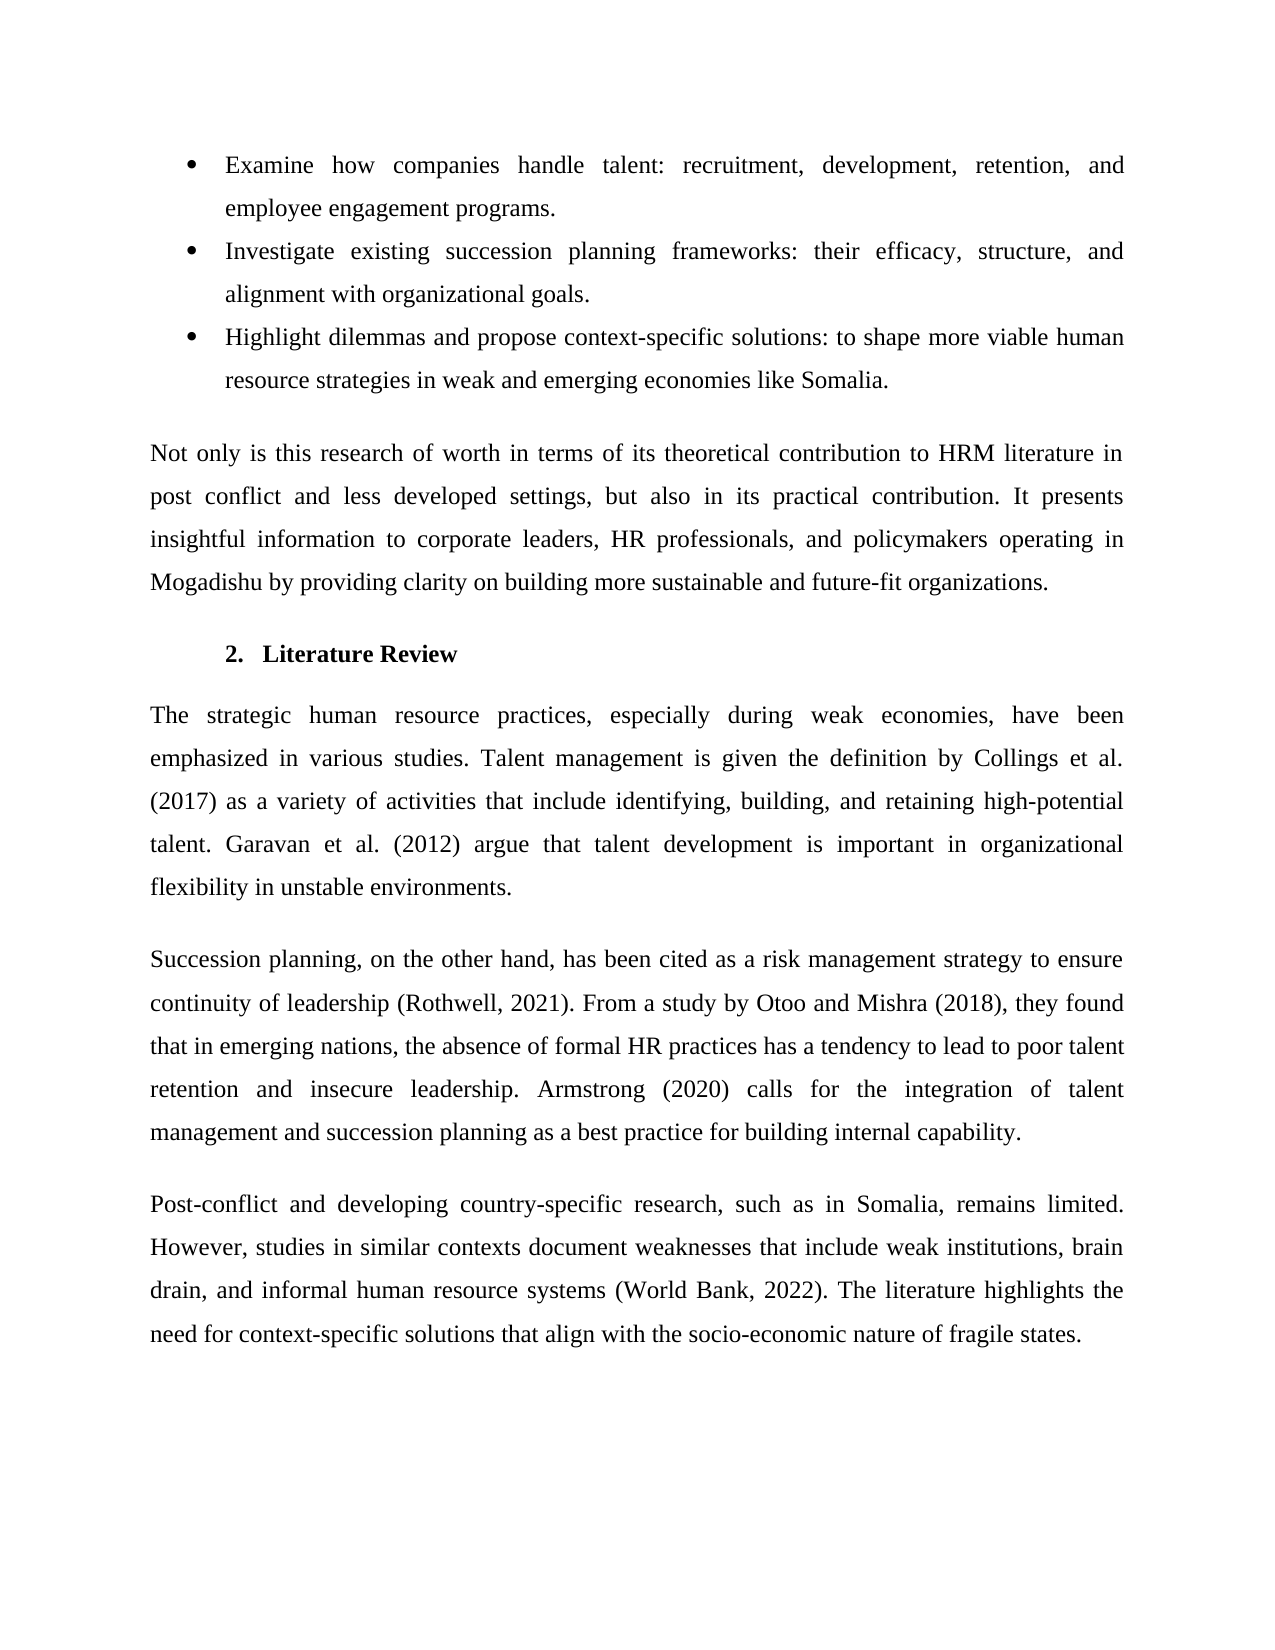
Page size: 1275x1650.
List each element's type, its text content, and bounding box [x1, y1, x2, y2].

text Succession planning, on the other hand, has been cited as a risk management strategy to ensure continuity of leadership (Rothwell, 2021). From a study by Otoo and Mishra (2018), they found that in emerging nations, the absence of formal HR practices has a tendency to lead to poor talent retention and insecure leadership. Armstrong (2020) calls for the integration of talent management and succession planning as a best practice for building internal capability. [150, 1003, 1125, 1204]
subtitle Literature Review [225, 698, 1125, 727]
list Examine how companies handle talent: recruitment, development, retention, and employee engagement programs. [187, 150, 1125, 222]
list Investigate existing succession planning frameworks: their efficacy, structure, and alignment with organizational goals. [187, 265, 1125, 337]
text Post-conflict and developing country-specific research, such as in Somalia, remains limited. However, studies in similar contexts document weaknesses that include weak institutions, brain drain, and informal human resource systems (World Bank, 2022). The literature highlights the need for context-specific solutions that align with the socio-economic nature of fragile states. [150, 1248, 1125, 1406]
list Highlight dilemmas and propose context-specific solutions: to shape more viable human resource strategies in weak and emerging economies like Somalia. [187, 381, 1125, 453]
text Not only is this research of worth in terms of its theoretical contribution to HRM literature in post conflict and less developed settings, but also in its practical contribution. It presents insightful information to corporate leaders, HR professionals, and policymakers operating in Mogadishu by providing clarity on building more sustainable and future-fit organizations. [150, 496, 1125, 654]
text The strategic human resource practices, especially during weak economies, have been emphasized in various studies. Talent management is given the definition by Collings et al. (2017) as a variety of activities that include identifying, building, and retaining high-potential talent. Garavan et al. (2012) argue that talent development is important in organizational flexibility in unstable environments. [150, 758, 1125, 959]
